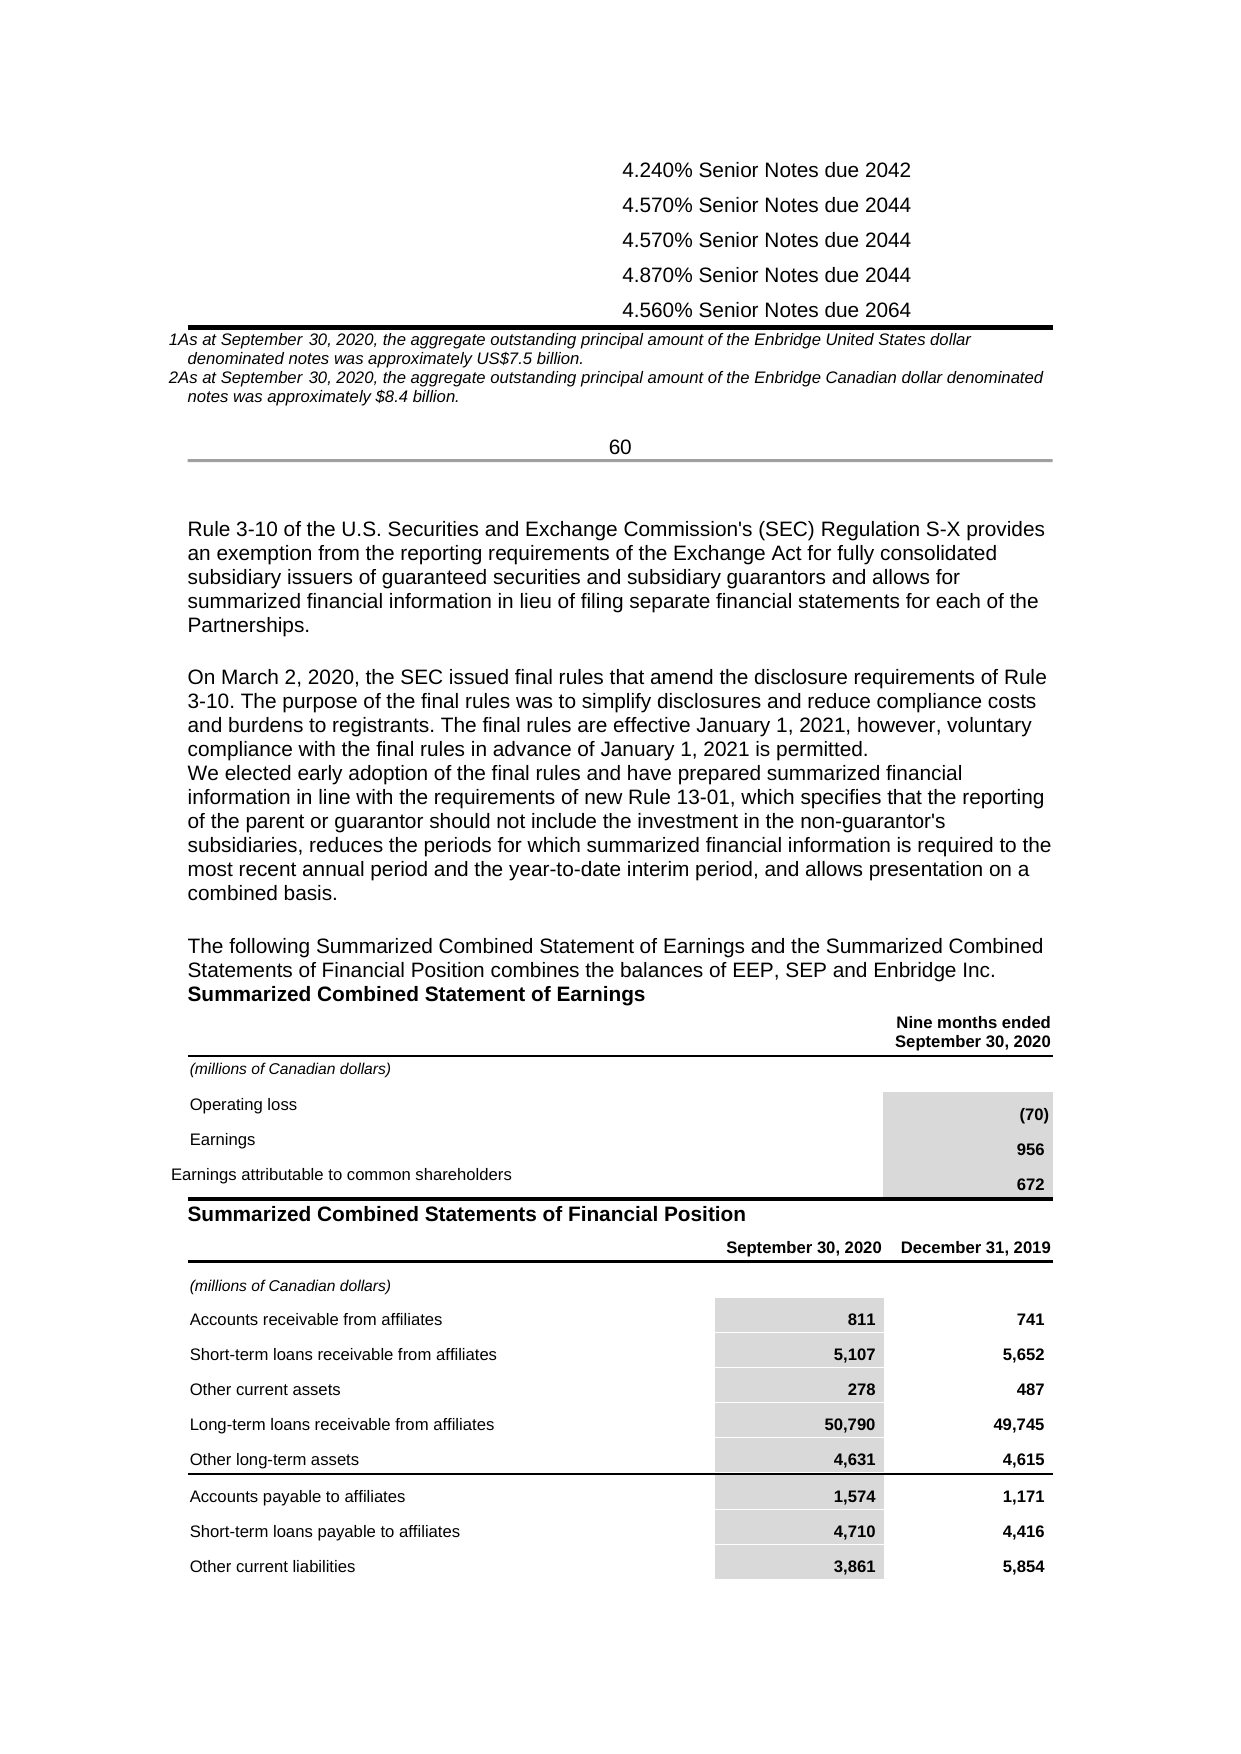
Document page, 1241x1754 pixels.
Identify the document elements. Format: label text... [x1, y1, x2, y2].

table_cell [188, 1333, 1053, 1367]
text Summarized Combined Statement of Earnings [187, 981, 1053, 1005]
text We elected early adoption of the final rules and have prepared summarized financial information in line with the requirements of new Rule 13-01, which specifies that the reporting of the parent or guarantor should not include the investment in the non-guarantor's subsidiaries, reduces the periods for which summarized financial information is required to the most recent annual period and the year-to-date interim period, and allows presentation on a combined basis. [187, 761, 1053, 905]
text 2As at September 30, 2020, the aggregate outstanding principal amount of the Enbridge Canadian dollar denominated notes was approximately $8.4 billion. [169, 368, 1053, 406]
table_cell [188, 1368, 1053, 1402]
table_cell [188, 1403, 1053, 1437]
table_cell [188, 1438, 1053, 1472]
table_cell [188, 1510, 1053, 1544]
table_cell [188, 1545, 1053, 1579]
text 1As at September 30, 2020, the aggregate outstanding principal amount of the Enbridge United States dollar denominated notes was approximately US$7.5 billion. [169, 330, 1053, 368]
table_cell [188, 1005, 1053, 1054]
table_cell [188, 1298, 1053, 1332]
text The following Summarized Combined Statement of Earnings and the Summarized Combined Statements of Financial Position combines the balances of EEP, SEP and Enbridge Inc. [187, 933, 1053, 981]
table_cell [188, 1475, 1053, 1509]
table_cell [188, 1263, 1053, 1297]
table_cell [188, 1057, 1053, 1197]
text Summarized Combined Statements of Financial Position [187, 1201, 1053, 1225]
text Rule 3-10 of the U.S. Securities and Exchange Commission's (SEC) Regulation S-X provides an exemption from the reporting requirements of the Exchange Act for fully consolidated subsidiary issuers of guaranteed securities and subsidiary guarantors and allows for summarized financial information in lieu of filing separate financial statements for each of the Partnerships. [187, 517, 1053, 636]
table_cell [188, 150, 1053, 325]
text 60 [187, 435, 1053, 459]
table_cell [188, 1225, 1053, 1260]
text On March 2, 2020, the SEC issued final rules that amend the disclosure requirements of Rule 3-10. The purpose of the final rules was to simplify disclosures and reduce compliance costs and burdens to registrants. The final rules are effective January 1, 2021, however, voluntary compliance with the final rules in advance of January 1, 2021 is permitted. [187, 665, 1053, 761]
